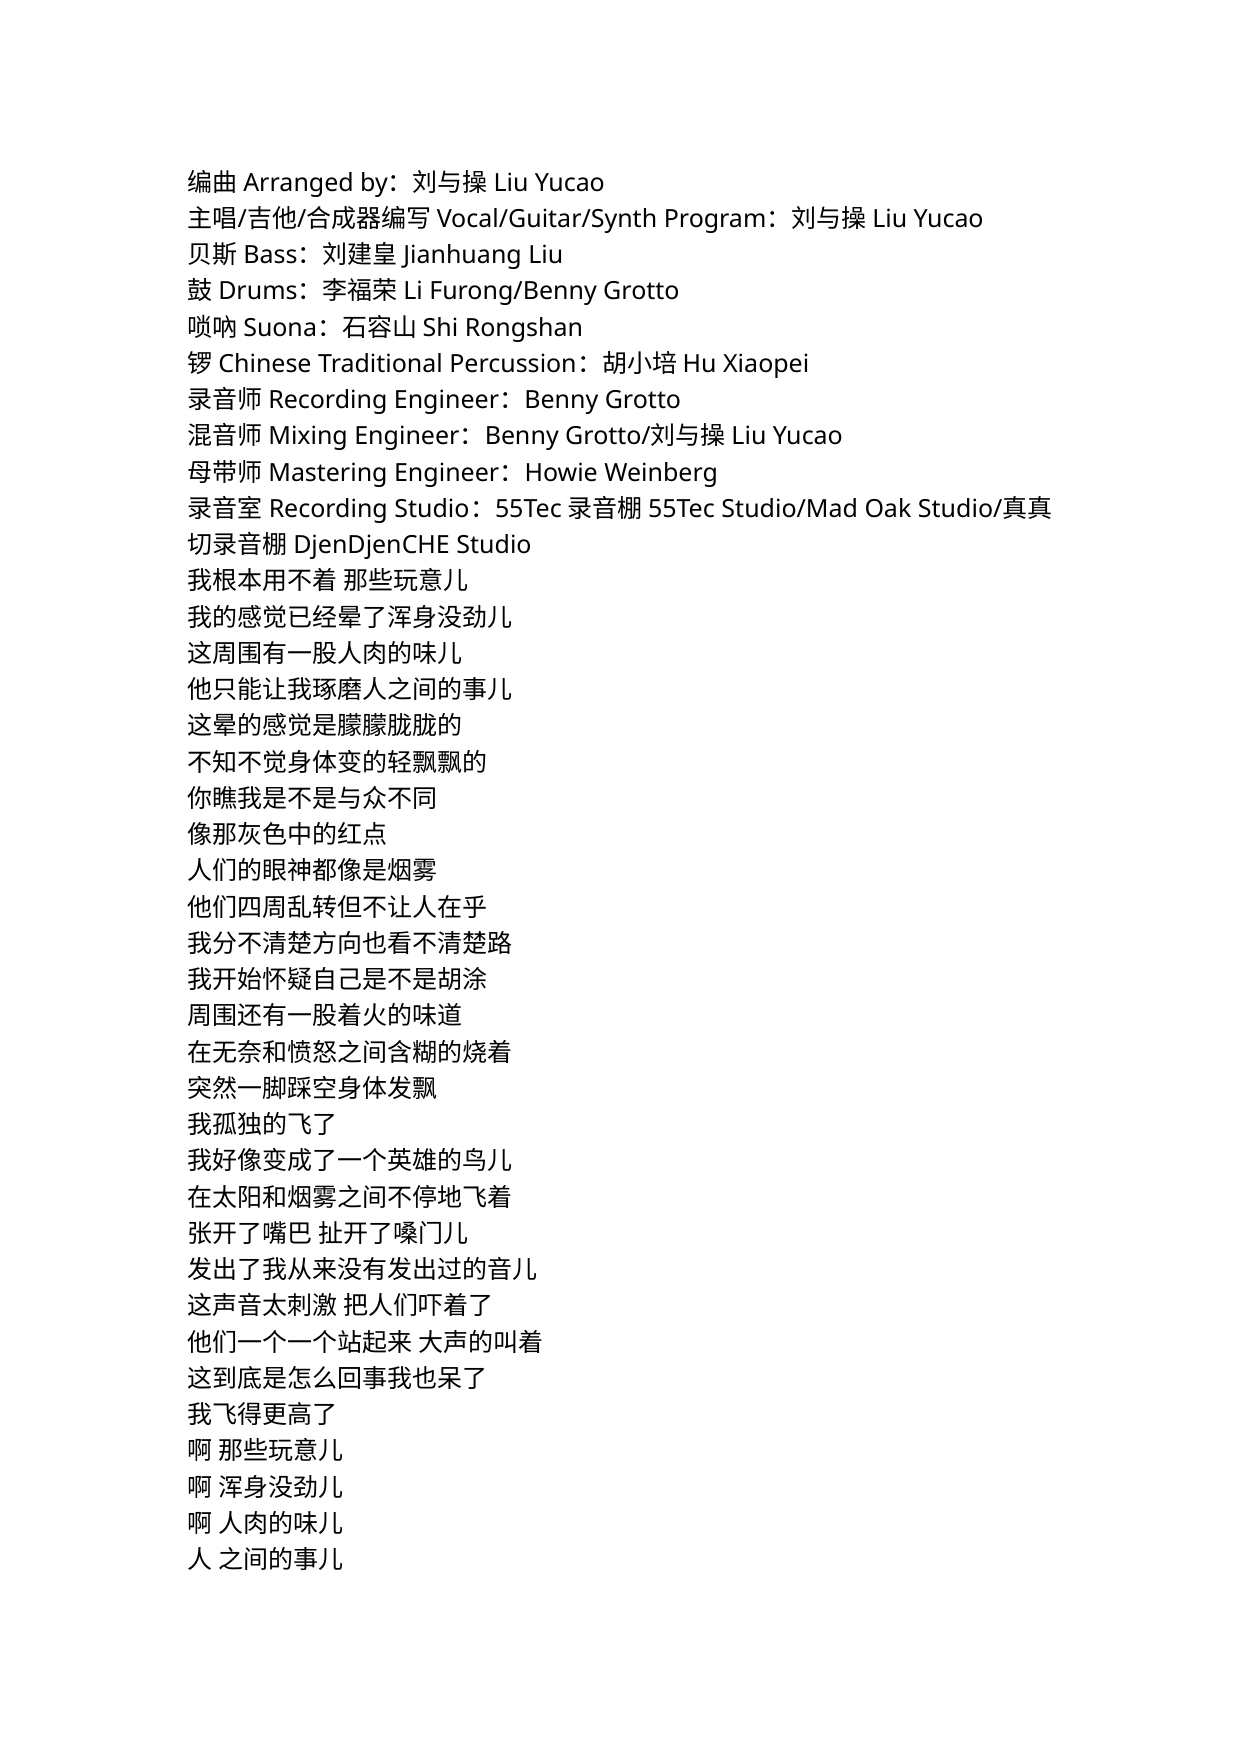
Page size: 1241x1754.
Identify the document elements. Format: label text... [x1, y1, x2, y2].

text 在无奈和愤怒之间含糊的烧着 [187, 1032, 1053, 1068]
text 突然一脚踩空身体发飘 [187, 1068, 1053, 1104]
text 他们一个一个站起来 大声的叫着 [187, 1322, 1053, 1358]
text 他只能让我琢磨人之间的事儿 [187, 669, 1053, 706]
text 我开始怀疑自己是不是胡涂 [187, 959, 1053, 996]
text 这声音太刺激 把人们吓着了 [187, 1286, 1053, 1322]
text 张开了嘴巴 扯开了嗓门儿 [187, 1213, 1053, 1249]
text 这到底是怎么回事我也呆了 [187, 1358, 1053, 1394]
text 这晕的感觉是朦朦胧胧的 [187, 706, 1053, 742]
text 锣 Chinese Traditional Percussion：胡小培 Hu Xiaopei [187, 343, 1053, 379]
text 我好像变成了一个英雄的鸟儿 [187, 1141, 1053, 1177]
text 主唱/吉他/合成器编写 Vocal/Guitar/Synth Program：刘与操 Liu Yucao [187, 198, 1053, 234]
text 不知不觉身体变的轻飘飘的 [187, 742, 1053, 778]
text 我根本用不着 那些玩意儿 [187, 561, 1053, 597]
text 这周围有一股人肉的味儿 [187, 633, 1053, 669]
text 录音师 Recording Engineer：Benny Grotto [187, 379, 1053, 416]
text 唢吶 Suona：石容山 Shi Rongshan [187, 307, 1053, 343]
text 人 之间的事儿 [187, 1539, 1053, 1576]
text 在太阳和烟雾之间不停地飞着 [187, 1177, 1053, 1213]
text 啊 人肉的味儿 [187, 1503, 1053, 1539]
text 发出了我从来没有发出过的音儿 [187, 1249, 1053, 1286]
text 人们的眼神都像是烟雾 [187, 851, 1053, 887]
text 啊 浑身没劲儿 [187, 1467, 1053, 1503]
text 编曲 Arranged by：刘与操 Liu Yucao [187, 162, 1053, 198]
text 我飞得更高了 [187, 1394, 1053, 1431]
text 混音师 Mixing Engineer：Benny Grotto/刘与操 Liu Yucao [187, 416, 1053, 452]
text 像那灰色中的红点 [187, 814, 1053, 851]
text 他们四周乱转但不让人在乎 [187, 887, 1053, 923]
text 我的感觉已经晕了浑身没劲儿 [187, 597, 1053, 633]
text 啊 那些玩意儿 [187, 1431, 1053, 1467]
text 我孤独的飞了 [187, 1104, 1053, 1141]
text 母带师 Mastering Engineer：Howie Weinberg [187, 452, 1053, 488]
text 鼓 Drums：李福荣 Li Furong/Benny Grotto [187, 271, 1053, 307]
text 贝斯 Bass：刘建皇 Jianhuang Liu [187, 234, 1053, 271]
text 周围还有一股着火的味道 [187, 996, 1053, 1032]
text 录音室 Recording Studio：55Tec录音棚 55Tec Studio/Mad Oak Studio/真真切录音棚 DjenDjenCHE Studio [187, 488, 1053, 561]
text 我分不清楚方向也看不清楚路 [187, 923, 1053, 959]
text 你瞧我是不是与众不同 [187, 778, 1053, 814]
